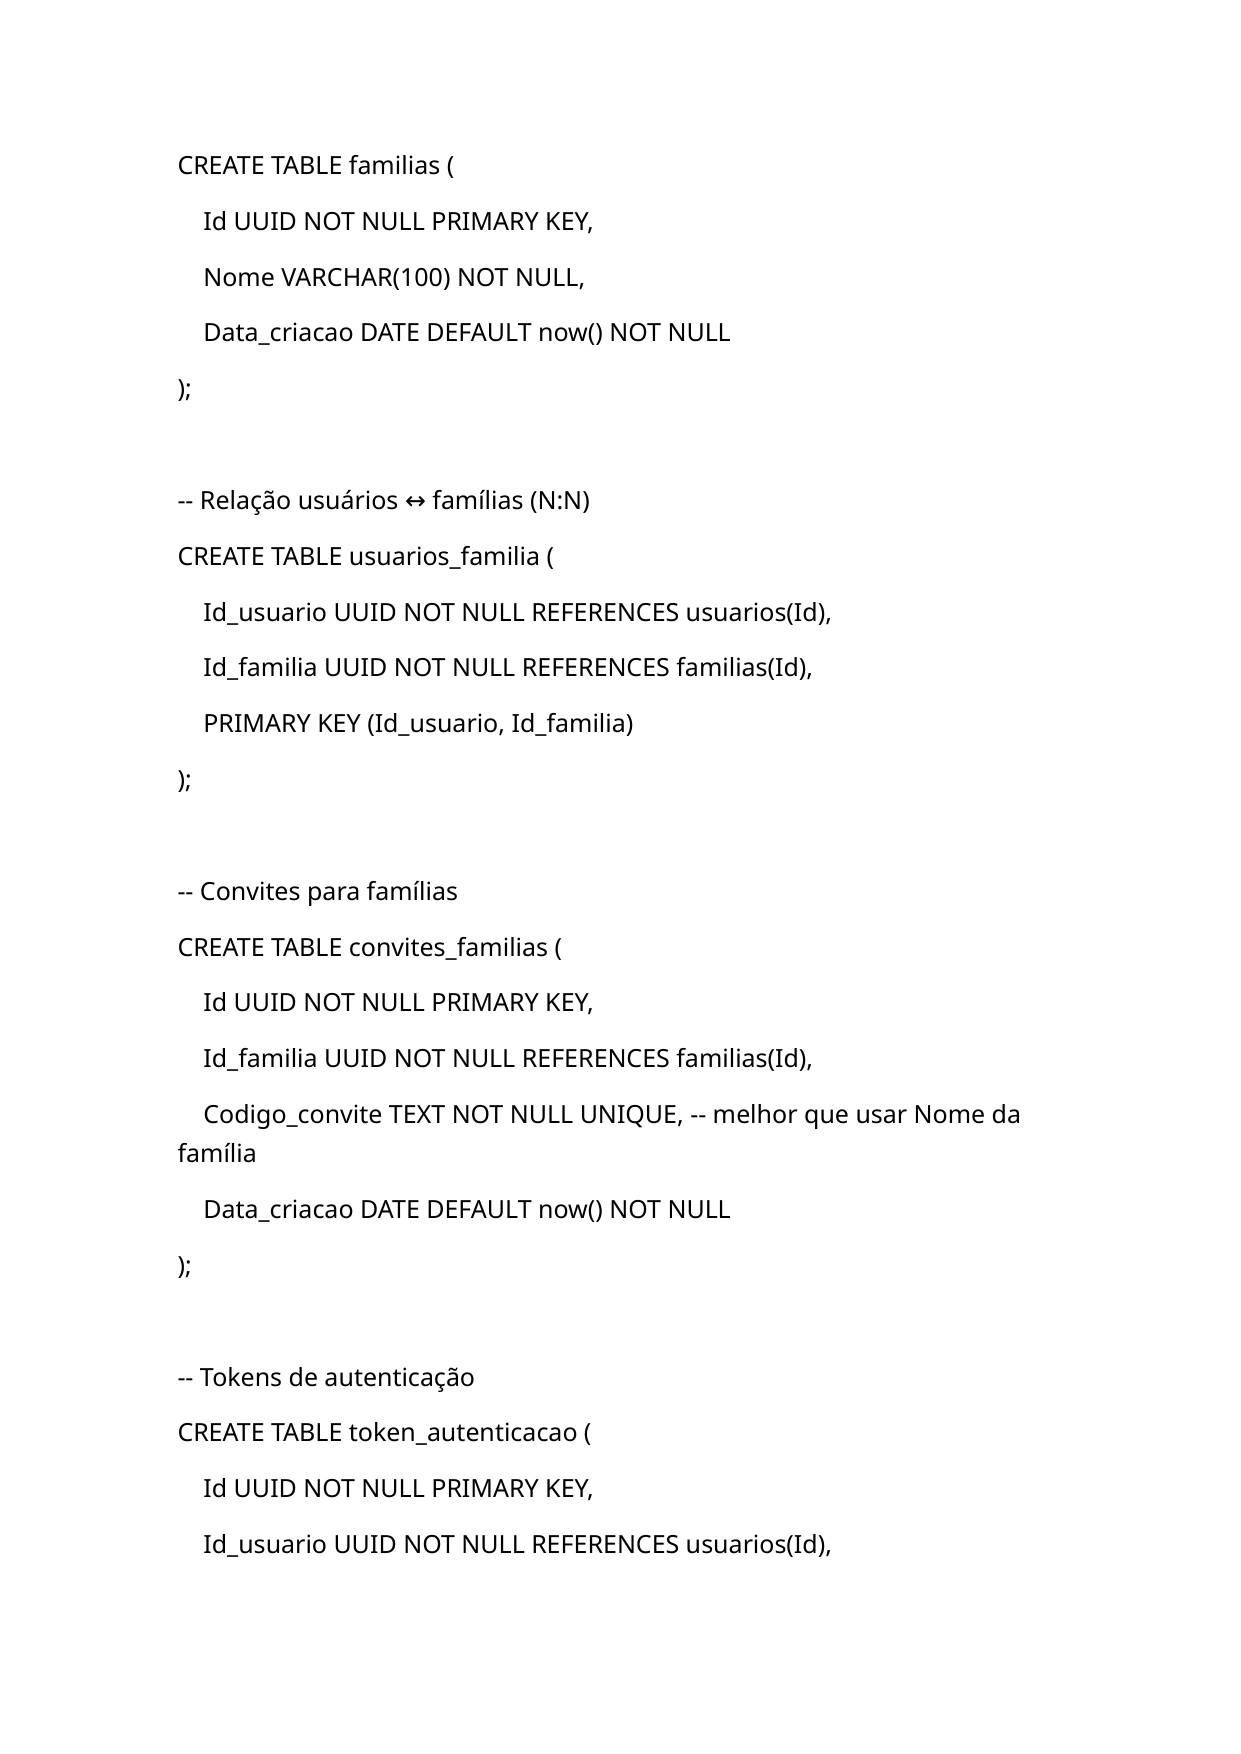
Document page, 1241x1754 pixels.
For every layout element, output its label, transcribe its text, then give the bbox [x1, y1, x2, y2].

text ); [177, 1248, 1063, 1282]
text -- Tokens de autenticação [177, 1359, 1063, 1393]
text Nome VARCHAR(100) NOT NULL, [177, 259, 1063, 293]
text Id UUID NOT NULL PRIMARY KEY, [177, 985, 1063, 1019]
text PRIMARY KEY (Id_usuario, Id_familia) [177, 706, 1063, 740]
text Data_criacao DATE DEFAULT now() NOT NULL [177, 315, 1063, 349]
text CREATE TABLE familias ( [177, 148, 1063, 182]
text Id UUID NOT NULL PRIMARY KEY, [177, 203, 1063, 237]
text Data_criacao DATE DEFAULT now() NOT NULL [177, 1192, 1063, 1226]
text ); [177, 762, 1063, 796]
text Id_usuario UUID NOT NULL REFERENCES usuarios(Id), [177, 1527, 1063, 1561]
text CREATE TABLE convites_familias ( [177, 929, 1063, 963]
text Id UUID NOT NULL PRIMARY KEY, [177, 1471, 1063, 1505]
text ); [177, 371, 1063, 405]
text CREATE TABLE usuarios_familia ( [177, 538, 1063, 572]
text Id_familia UUID NOT NULL REFERENCES familias(Id), [177, 650, 1063, 684]
text -- Convites para famílias [177, 873, 1063, 907]
text CREATE TABLE token_autenticacao ( [177, 1415, 1063, 1449]
text -- Relação usuários ↔ famílias (N:N) [177, 483, 1063, 517]
text Codigo_convite TEXT NOT NULL UNIQUE, -- melhor que usar Nome da família [177, 1097, 1063, 1170]
text Id_familia UUID NOT NULL REFERENCES familias(Id), [177, 1041, 1063, 1075]
text Id_usuario UUID NOT NULL REFERENCES usuarios(Id), [177, 594, 1063, 628]
